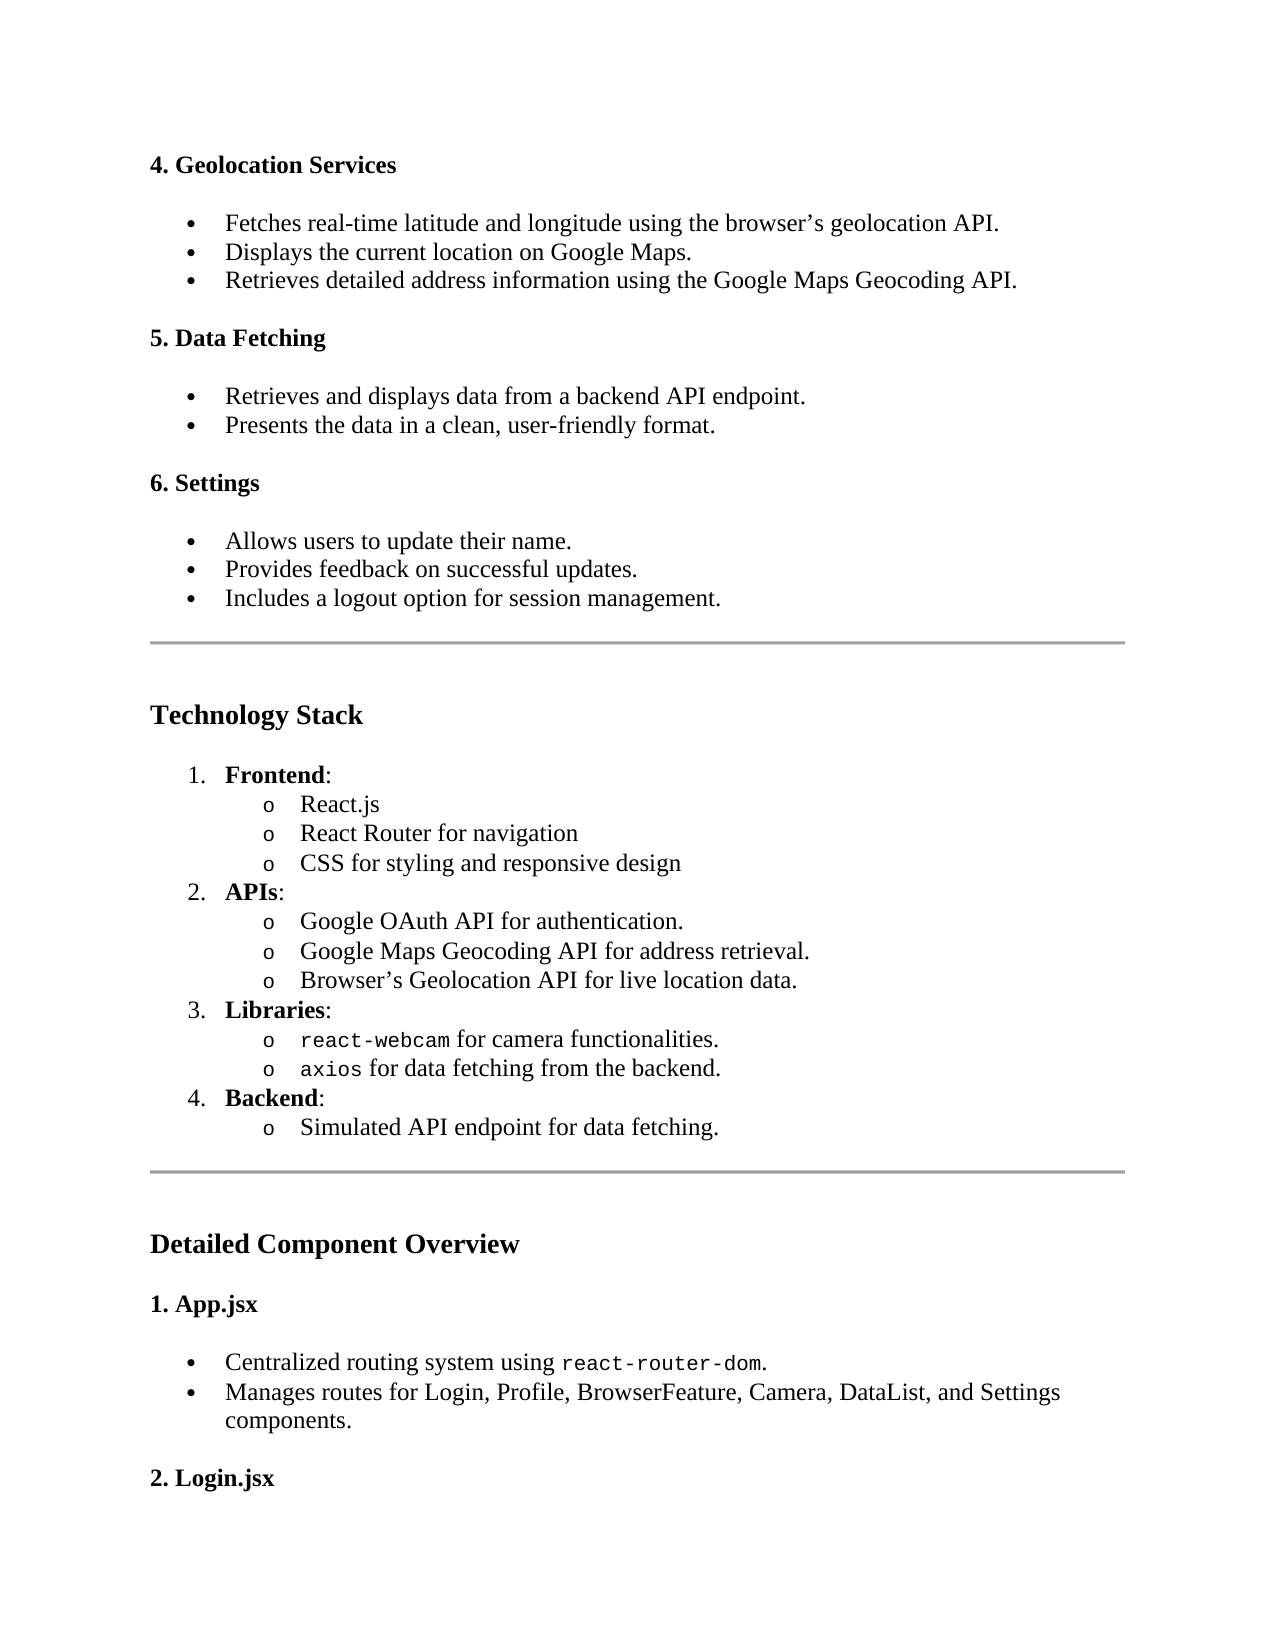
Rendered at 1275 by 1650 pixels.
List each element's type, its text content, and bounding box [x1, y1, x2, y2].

list Simulated API endpoint for data fetching. [262, 1112, 1125, 1141]
list Displays the current location on Google Maps. [187, 237, 1125, 265]
text Technology Stack [150, 698, 1125, 731]
list Google OAuth API for authentication. [262, 906, 1125, 936]
text Detailed Component Overview [150, 1228, 1125, 1260]
list Manages routes for Login, Profile, BrowserFeature, Camera, DataList, and Settings components. [187, 1377, 1125, 1434]
list Provides feedback on successful updates. [187, 554, 1125, 583]
list Frontend: [187, 760, 1125, 789]
list Presents the data in a clean, user-friendly format. [187, 410, 1125, 439]
list axios for data fetching from the backend. [262, 1053, 1125, 1083]
list Fetches real-time latitude and longitude using the browser’s geolocation API. [187, 208, 1125, 237]
text 5. Data Fetching [150, 323, 1125, 352]
text 4. Geolocation Services [150, 150, 1125, 179]
list Google Maps Geocoding API for address retrieval. [262, 936, 1125, 965]
text 6. Settings [150, 468, 1125, 497]
text 2. Login.jsx [150, 1463, 1125, 1492]
list React.js [262, 789, 1125, 818]
list Libraries: [187, 995, 1125, 1024]
list react-webcam for camera functionalities. [262, 1024, 1125, 1053]
list Backend: [187, 1083, 1125, 1112]
list APIs: [187, 877, 1125, 906]
list Centralized routing system using react-router-dom. [187, 1347, 1125, 1377]
list Includes a logout option for session management. [187, 583, 1125, 612]
list Retrieves and displays data from a backend API endpoint. [187, 381, 1125, 410]
list React Router for navigation [262, 818, 1125, 848]
list Retrieves detailed address information using the Google Maps Geocoding API. [187, 265, 1125, 294]
text 1. App.jsx [150, 1289, 1125, 1318]
list Browser’s Geolocation API for live location data. [262, 965, 1125, 995]
list CSS for styling and responsive design [262, 848, 1125, 877]
list Allows users to update their name. [187, 526, 1125, 554]
